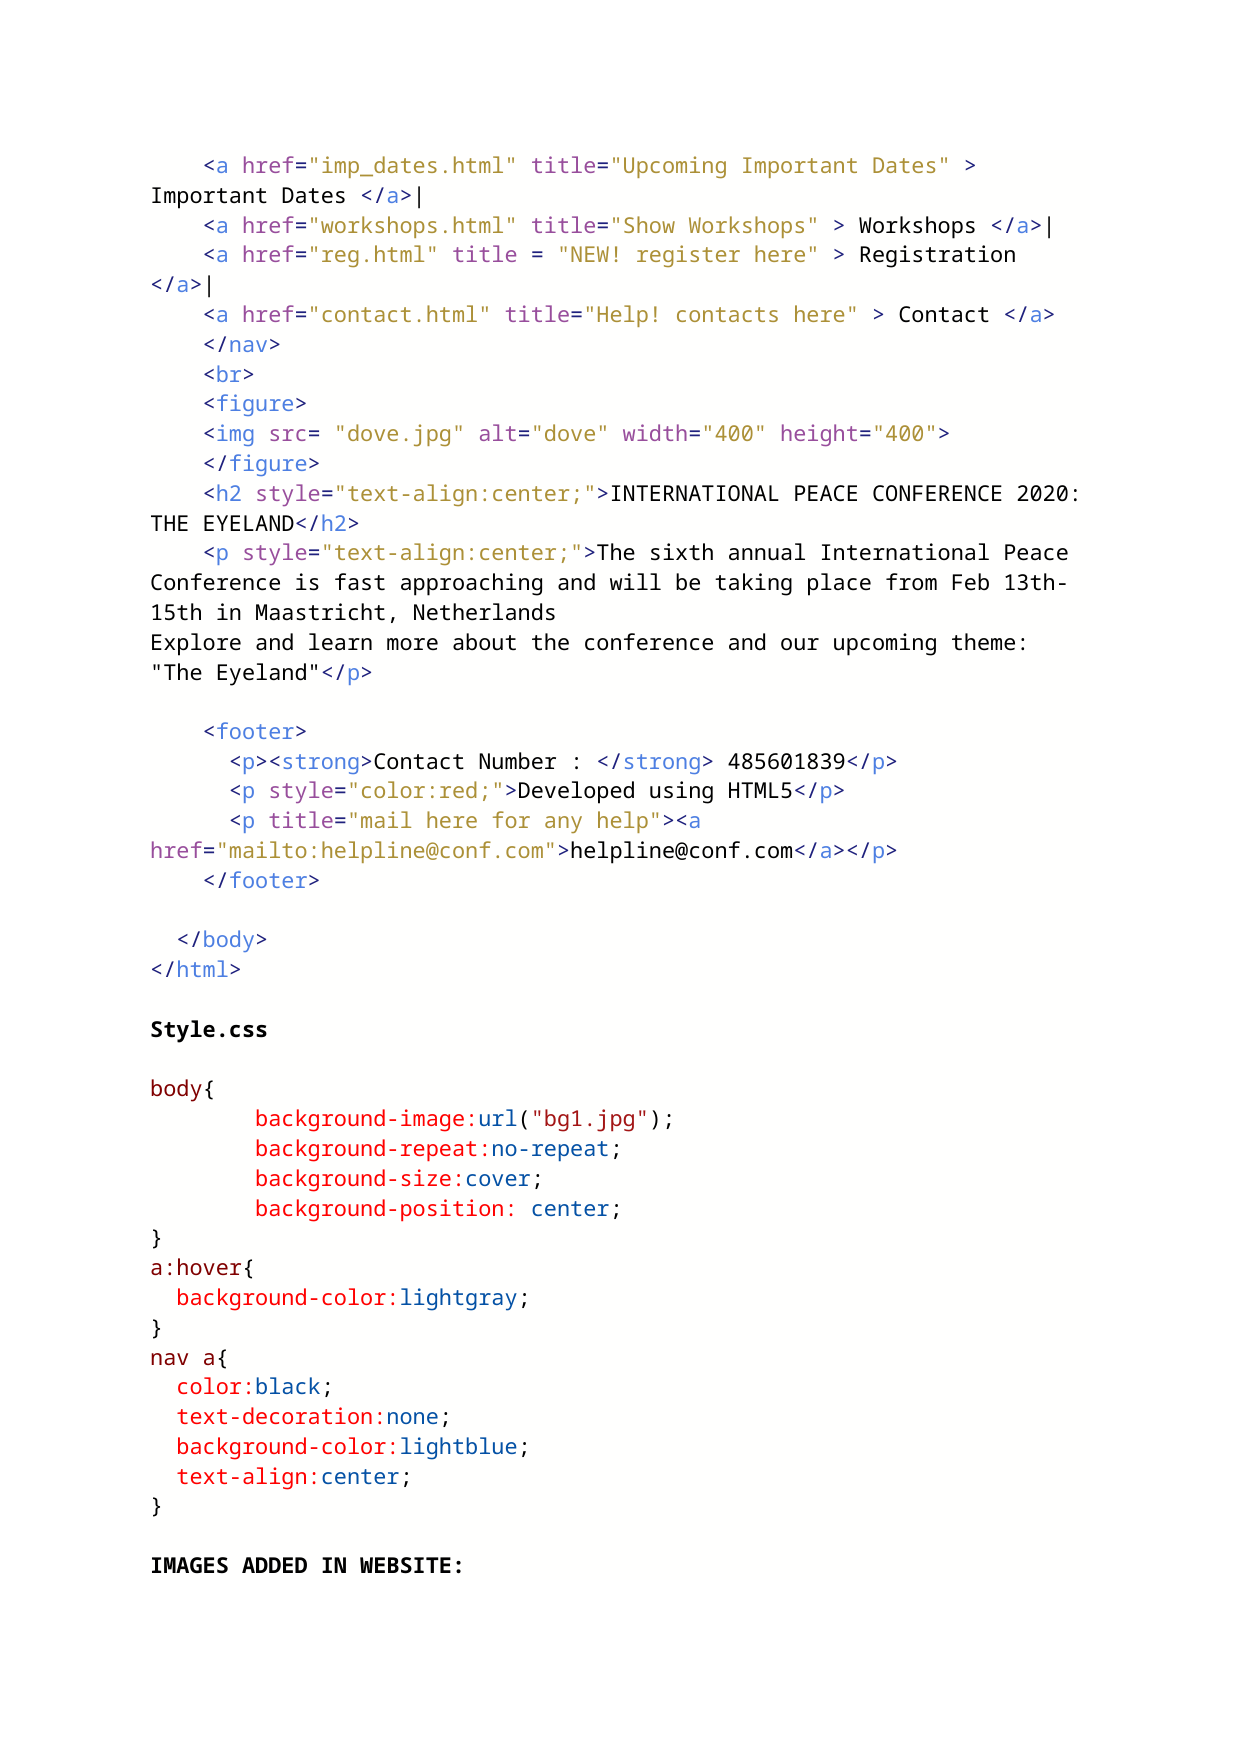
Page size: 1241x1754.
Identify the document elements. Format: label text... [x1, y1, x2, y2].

text Style.css [150, 1014, 1090, 1043]
text </html> [150, 954, 1090, 984]
text ​Explore and learn more about the conference and our upcoming theme: "The Eyeland"</p> [150, 627, 1090, 686]
text background-repeat:no-repeat; [150, 1133, 1090, 1163]
text <img src= "dove.jpg" alt="dove" width="400" height="400"> [150, 418, 1090, 448]
text <footer> [150, 716, 1090, 746]
text </footer> [150, 865, 1090, 895]
text color:black; [150, 1371, 1090, 1401]
text <p title="mail here for any help"><a href="mailto:helpline@conf.com">helpline@conf.com</a></p> [150, 805, 1090, 865]
text text-decoration:none; [150, 1401, 1090, 1431]
text } [150, 1490, 1090, 1520]
text <a href="imp_dates.html" title="Upcoming Important Dates" > Important Dates </a>| [150, 150, 1090, 209]
text <figure> [150, 388, 1090, 418]
text <br> [150, 358, 1090, 388]
text background-color:lightblue; [150, 1431, 1090, 1461]
text <p style="color:red;">Developed using HTML5</p> [150, 776, 1090, 805]
text text-align:center; [150, 1461, 1090, 1490]
text IMAGES ADDED IN WEBSITE: [150, 1550, 1090, 1580]
text <p><strong>Contact Number : </strong> 485601839</p> [150, 746, 1090, 776]
text <a href="contact.html" title="Help! contacts here" > Contact </a> [150, 299, 1090, 329]
text <h2 style="text-align:center;">INTERNATIONAL PEACE CONFERENCE 2020: THE EYELAND</h2> [150, 478, 1090, 537]
text </nav> [150, 329, 1090, 358]
text background-color:lightgray; [150, 1282, 1090, 1312]
text <p style="text-align:center;">The sixth annual International Peace Conference is fast approaching and will be taking place from Feb 13th-15th in Maastricht, Netherlands [150, 537, 1090, 627]
text background-position: center; [150, 1192, 1090, 1222]
text a:hover{ [150, 1252, 1090, 1282]
text </body> [150, 924, 1090, 954]
text } [150, 1222, 1090, 1252]
text nav a{ [150, 1341, 1090, 1371]
text </figure> [150, 448, 1090, 478]
text <a href="workshops.html" title="Show Workshops" > Workshops </a>| [150, 209, 1090, 239]
text <a href="reg.html" title = "NEW! register here" > Registration </a>| [150, 239, 1090, 299]
text background-size:cover; [150, 1163, 1090, 1192]
text body{ [150, 1073, 1090, 1103]
text } [150, 1312, 1090, 1341]
text background-image:url("bg1.jpg"); [150, 1103, 1090, 1133]
